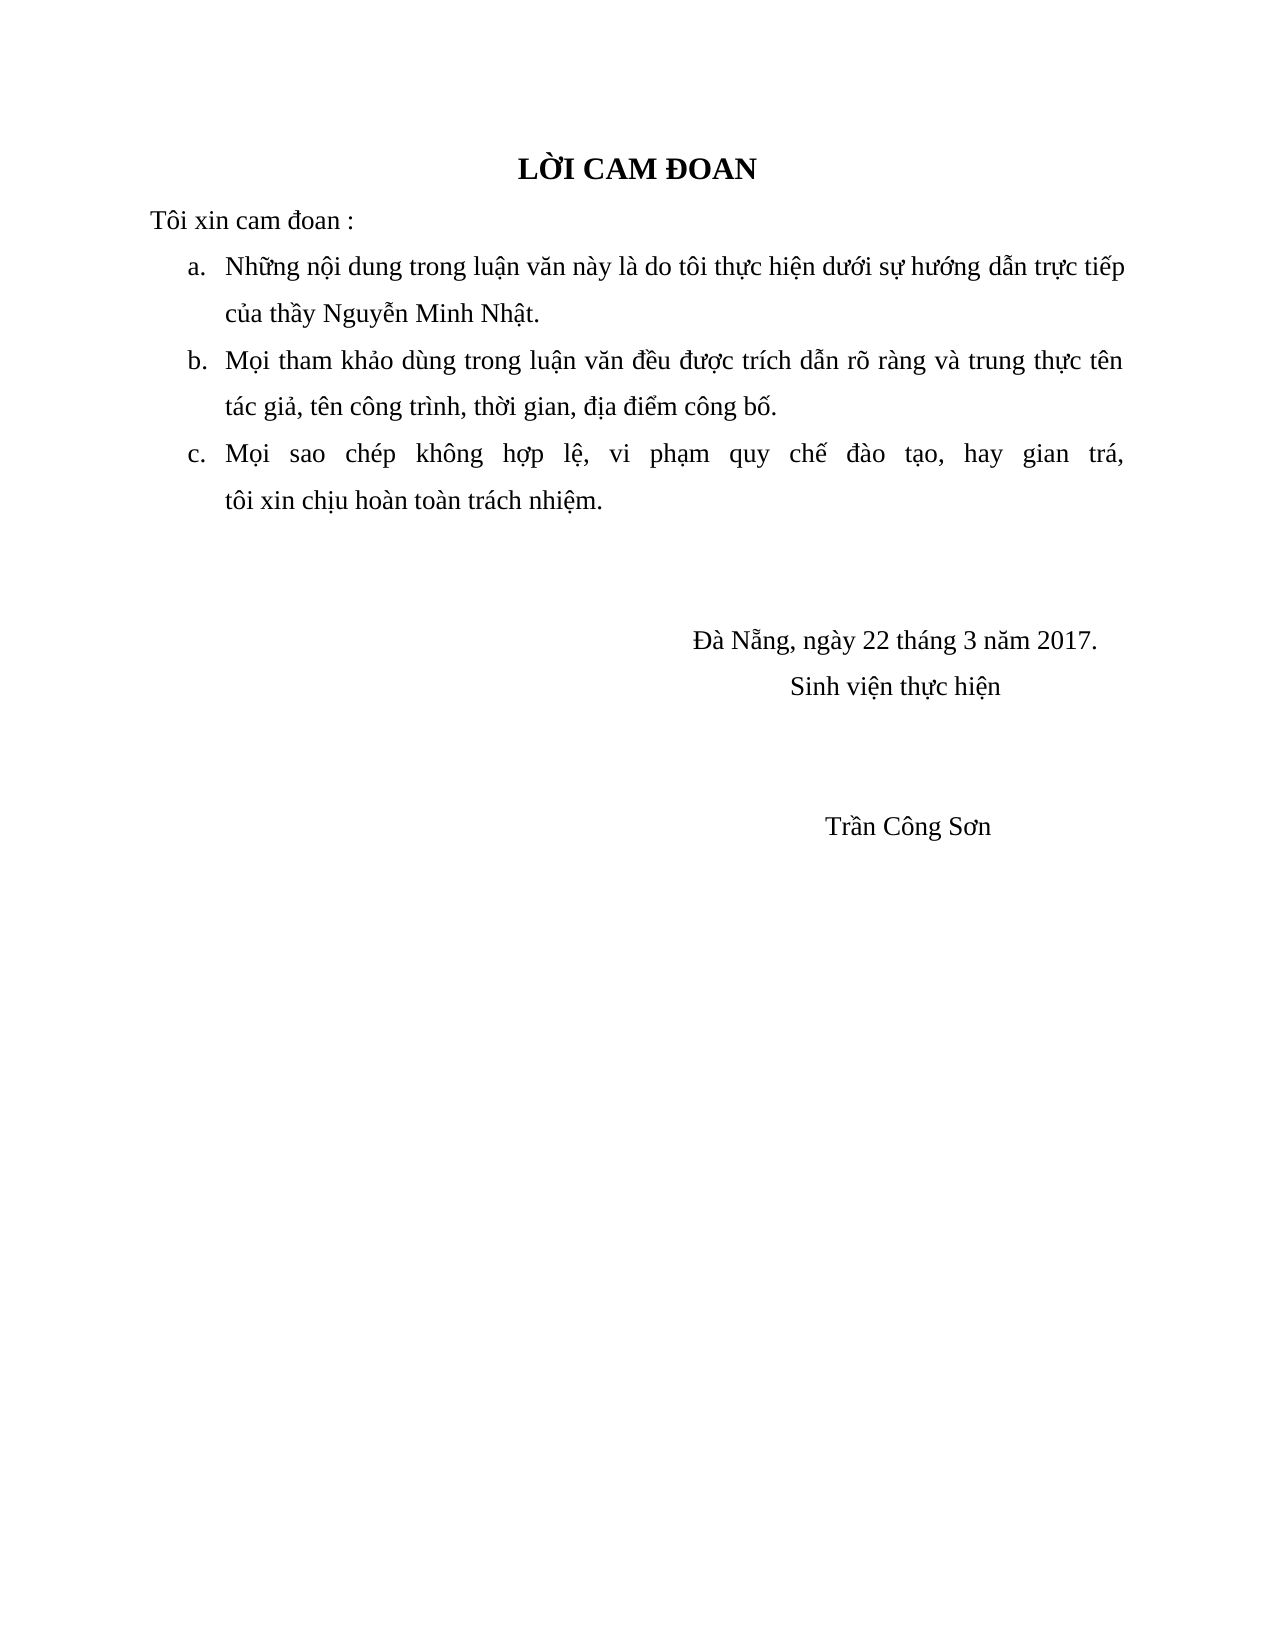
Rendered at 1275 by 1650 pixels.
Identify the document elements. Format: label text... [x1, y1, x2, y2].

text Tôi xin cam đoan : [150, 204, 1125, 235]
list Mọi tham khảo dùng trong luận văn đều được trích dẫn rõ ràng và trung thực tên tác giả, tên công trình, thời gian, địa điểm công bố. [187, 344, 1125, 422]
list Mọi sao chép không hợp lệ, vi phạm quy chế đào tạo, hay gian trá, tôi xin chịu hoàn toàn trách nhiệm. [187, 437, 1125, 515]
text Sinh viện thực hiện [666, 671, 1125, 702]
list Những nội dung trong luận văn này là do tôi thực hiện dưới sự hướng dẫn trực tiếp của thầy Nguyễn Minh Nhật. [187, 251, 1125, 328]
text Trần Công Sơn [750, 811, 1125, 842]
title LỜI CAM ĐOAN [150, 150, 1125, 186]
text Đà Nẵng, ngày 22 tháng 3 năm 2017. [666, 624, 1125, 655]
